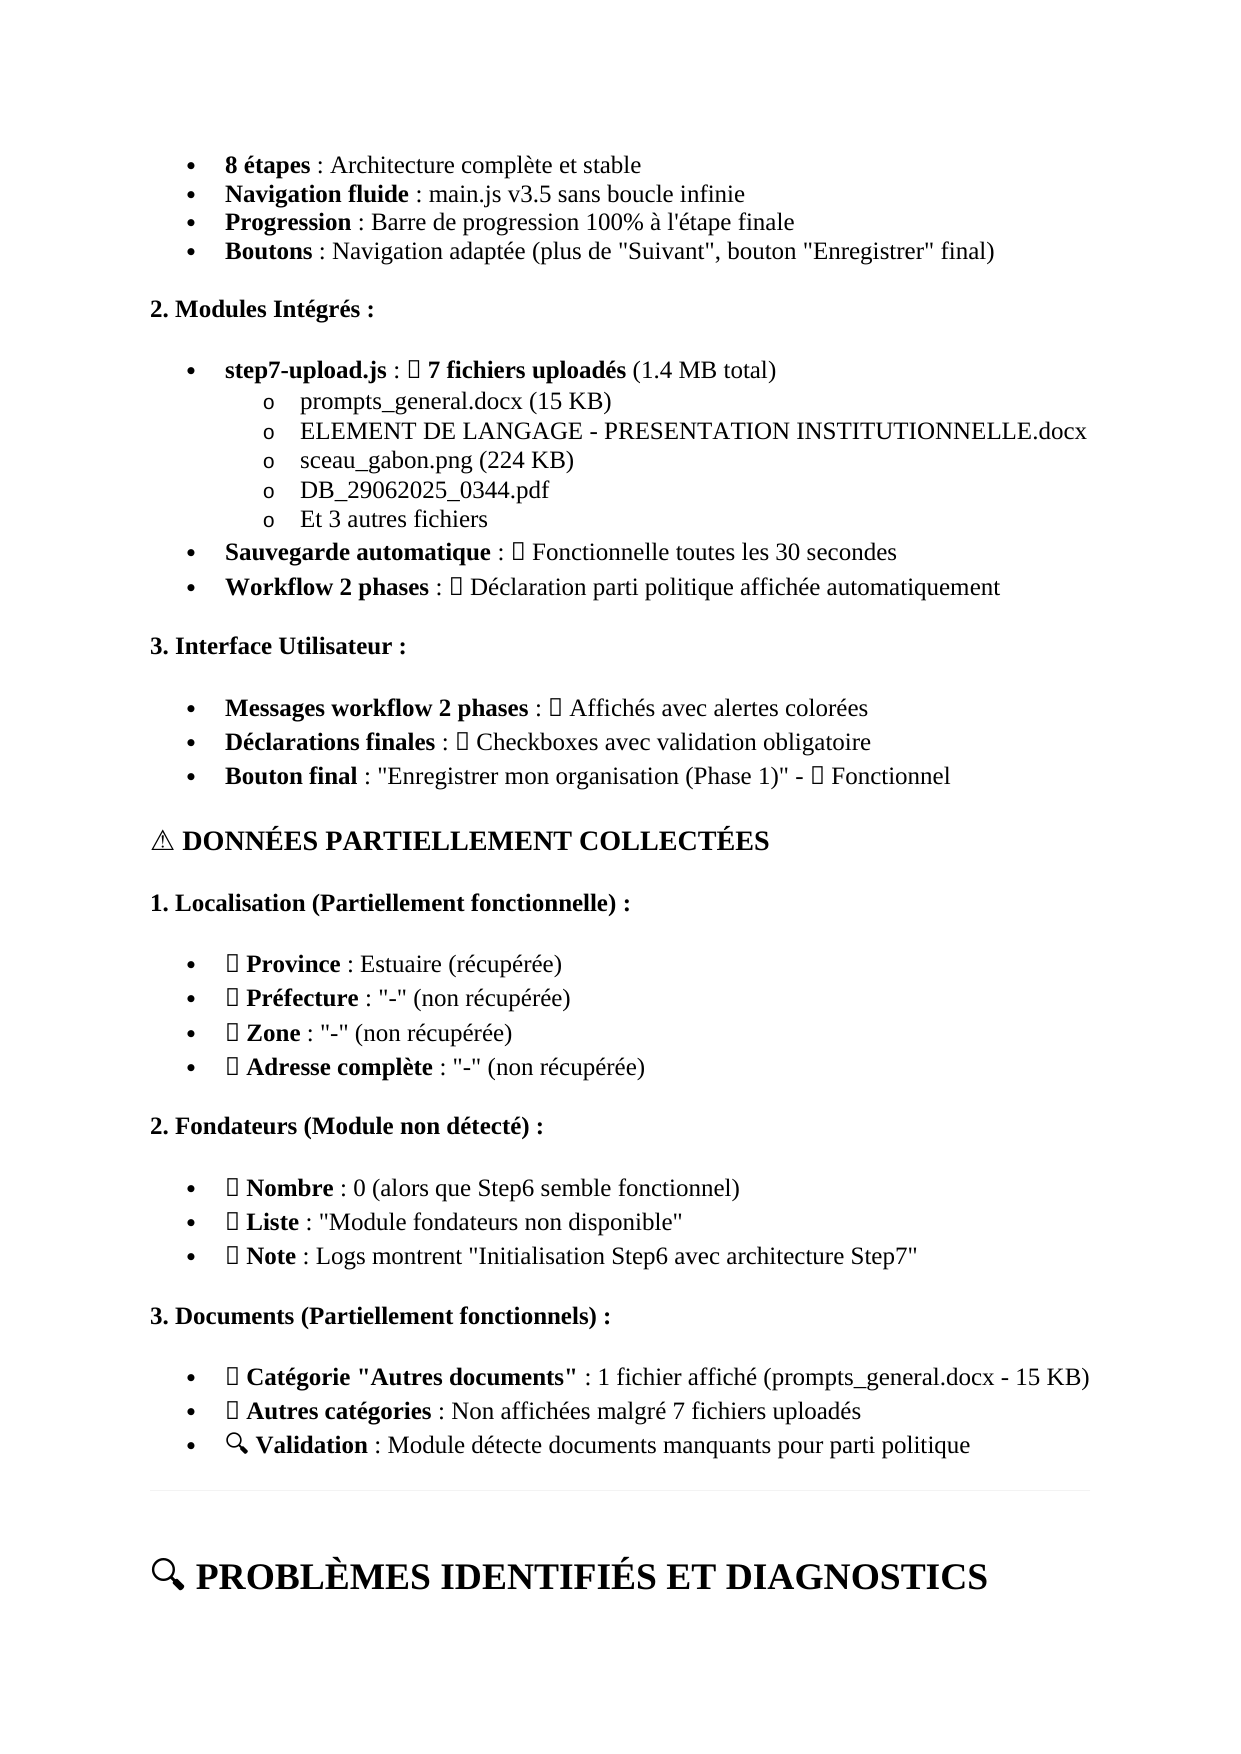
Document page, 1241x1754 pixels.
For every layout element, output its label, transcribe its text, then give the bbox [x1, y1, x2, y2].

list ❌ Préfecture : "-" (non récupérée) [187, 980, 1090, 1014]
list Déclarations finales : ✅ Checkboxes avec validation obligatoire [187, 723, 1090, 757]
list Boutons : Navigation adaptée (plus de "Suivant", bouton "Enregistrer" final) [187, 236, 1090, 265]
text 2. Fondateurs (Module non détecté) : [150, 1111, 1090, 1140]
text 2. Modules Intégrés : [150, 294, 1090, 323]
list ✅ Province : Estuaire (récupérée) [187, 946, 1090, 980]
list Et 3 autres fichiers [262, 504, 1090, 534]
list step7-upload.js : ✅ 7 fichiers uploadés (1.4 MB total) [187, 352, 1090, 386]
list 🔍 Validation : Module détecte documents manquants pour parti politique [187, 1427, 1090, 1461]
list Navigation fluide : main.js v3.5 sans boucle infinie [187, 179, 1090, 207]
text 3. Documents (Partiellement fonctionnels) : [150, 1301, 1090, 1329]
list ❌ Nombre : 0 (alors que Step6 semble fonctionnel) [187, 1169, 1090, 1203]
list ❌ Zone : "-" (non récupérée) [187, 1014, 1090, 1048]
list ❌ Autres catégories : Non affichées malgré 7 fichiers uploadés [187, 1393, 1090, 1427]
list DB_29062025_0344.pdf [262, 475, 1090, 504]
list Workflow 2 phases : ✅ Déclaration parti politique affichée automatiquement [187, 568, 1090, 602]
list Messages workflow 2 phases : ✅ Affichés avec alertes colorées [187, 689, 1090, 723]
list 8 étapes : Architecture complète et stable [187, 150, 1090, 179]
list Progression : Barre de progression 100% à l'étape finale [187, 207, 1090, 236]
list Bouton final : "Enregistrer mon organisation (Phase 1)" - ✅ Fonctionnel [187, 757, 1090, 791]
list ❌ Liste : "Module fondateurs non disponible" [187, 1203, 1090, 1237]
text ⚠️ DONNÉES PARTIELLEMENT COLLECTÉES [150, 821, 1090, 859]
list sceau_gabon.png (224 KB) [262, 445, 1090, 475]
list 📝 Note : Logs montrent "Initialisation Step6 avec architecture Step7" [187, 1237, 1090, 1272]
list prompts_general.docx (15 KB) [262, 386, 1090, 416]
text 3. Interface Utilisateur : [150, 631, 1090, 660]
text 🔍 PROBLÈMES IDENTIFIÉS ET DIAGNOSTICS [150, 1550, 1090, 1601]
list ✅ Catégorie "Autres documents" : 1 fichier affiché (prompts_general.docx - 15 KB) [187, 1359, 1090, 1393]
list ELEMENT DE LANGAGE - PRESENTATION INSTITUTIONNELLE.docx [262, 416, 1090, 445]
list Sauvegarde automatique : ✅ Fonctionnelle toutes les 30 secondes [187, 534, 1090, 568]
list ❌ Adresse complète : "-" (non récupérée) [187, 1048, 1090, 1082]
text 1. Localisation (Partiellement fonctionnelle) : [150, 888, 1090, 917]
